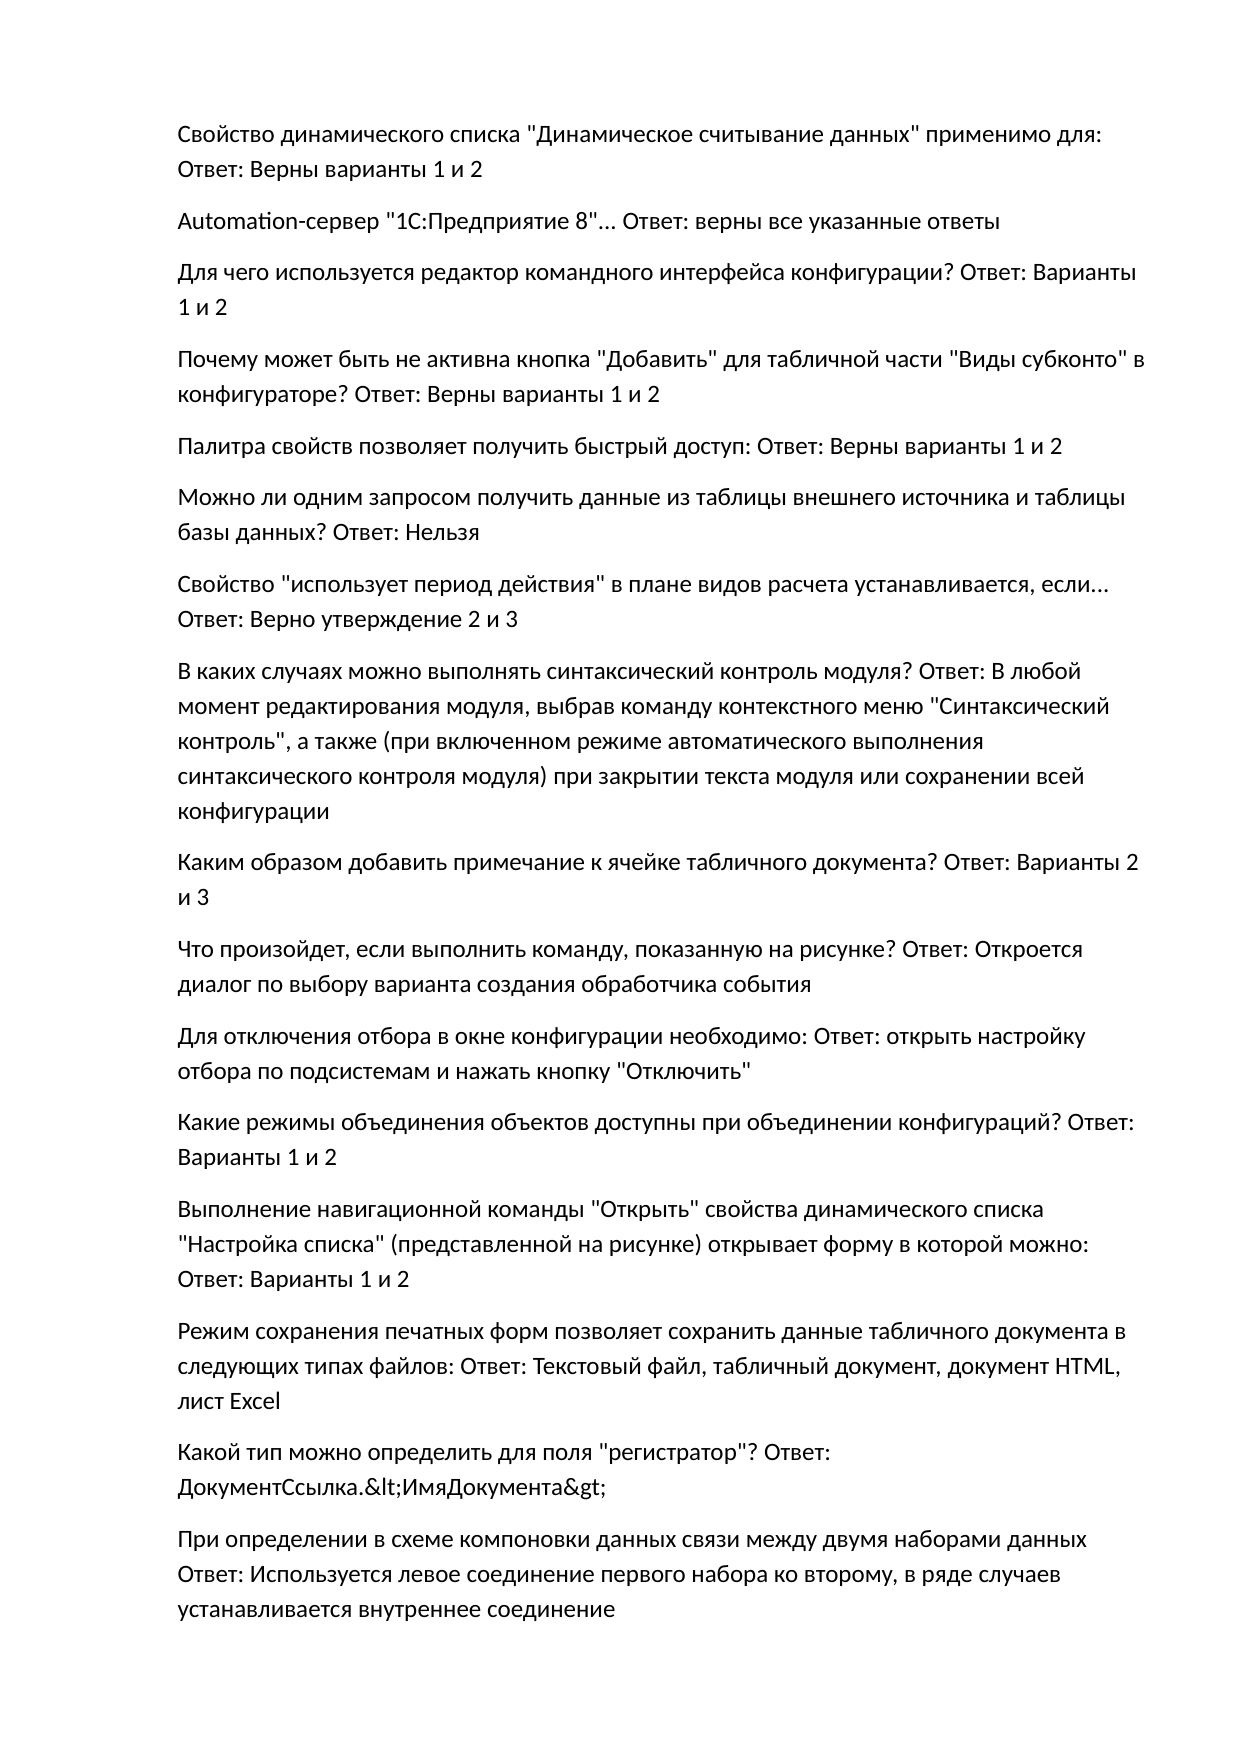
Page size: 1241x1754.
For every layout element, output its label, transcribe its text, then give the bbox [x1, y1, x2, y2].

text Automation-сервер "1С:Предприятие 8"... Ответ: верны все указанные ответы [177, 205, 1152, 235]
text Выполнение навигационной команды "Открыть" свойства динамического списка "Настройка списка" (представленной на рисунке) открывает форму в которой можно: Ответ: Варианты 1 и 2 [177, 1193, 1152, 1294]
text Палитра свойств позволяет получить быстрый доступ: Ответ: Верны варианты 1 и 2 [177, 430, 1152, 460]
text Почему может быть не активна кнопка "Добавить" для табличной части "Виды субконто" в конфигураторе? Ответ: Верны варианты 1 и 2 [177, 343, 1152, 409]
text При определении в схеме компоновки данных связи между двумя наборами данных Ответ: Используется левое соединение первого набора ко второму, в ряде случаев устанавливается внутреннее соединение [177, 1523, 1152, 1624]
text В каких случаях можно выполнять синтаксический контроль модуля? Ответ: В любой момент редактирования модуля, выбрав команду контекстного меню "Синтаксический контроль", а также (при включенном режиме автоматического выполнения синтаксического контроля модуля) при закрытии текста модуля или сохранении всей конфигурации [177, 655, 1152, 825]
text Какой тип можно определить для поля "регистратор"? Ответ: ДокументСсылка.&lt;ИмяДокумента&gt; [177, 1436, 1152, 1502]
text Свойство динамического списка "Динамическое считывание данных" применимо для: Ответ: Верны варианты 1 и 2 [177, 118, 1152, 184]
text Свойство "использует период действия" в плане видов расчета устанавливается, если... Ответ: Верно утверждение 2 и 3 [177, 568, 1152, 634]
text Что произойдет, если выполнить команду, показанную на рисунке? Ответ: Откроется диалог по выбору варианта создания обработчика события [177, 933, 1152, 999]
text Каким образом добавить примечание к ячейке табличного документа? Ответ: Варианты 2 и 3 [177, 846, 1152, 912]
text Для чего используется редактор командного интерфейса конфигурации? Ответ: Варианты 1 и 2 [177, 256, 1152, 322]
text Можно ли одним запросом получить данные из таблицы внешнего источника и таблицы базы данных? Ответ: Нельзя [177, 481, 1152, 547]
text Для отключения отбора в окне конфигурации необходимо: Ответ: открыть настройку отбора по подсистемам и нажать кнопку "Отключить" [177, 1020, 1152, 1085]
text Какие режимы объединения объектов доступны при объединении конфигураций? Ответ: Варианты 1 и 2 [177, 1106, 1152, 1172]
text Режим сохранения печатных форм позволяет сохранить данные табличного документа в следующих типах файлов: Ответ: Текстовый файл, табличный документ, документ HTML, лист Excel [177, 1315, 1152, 1415]
